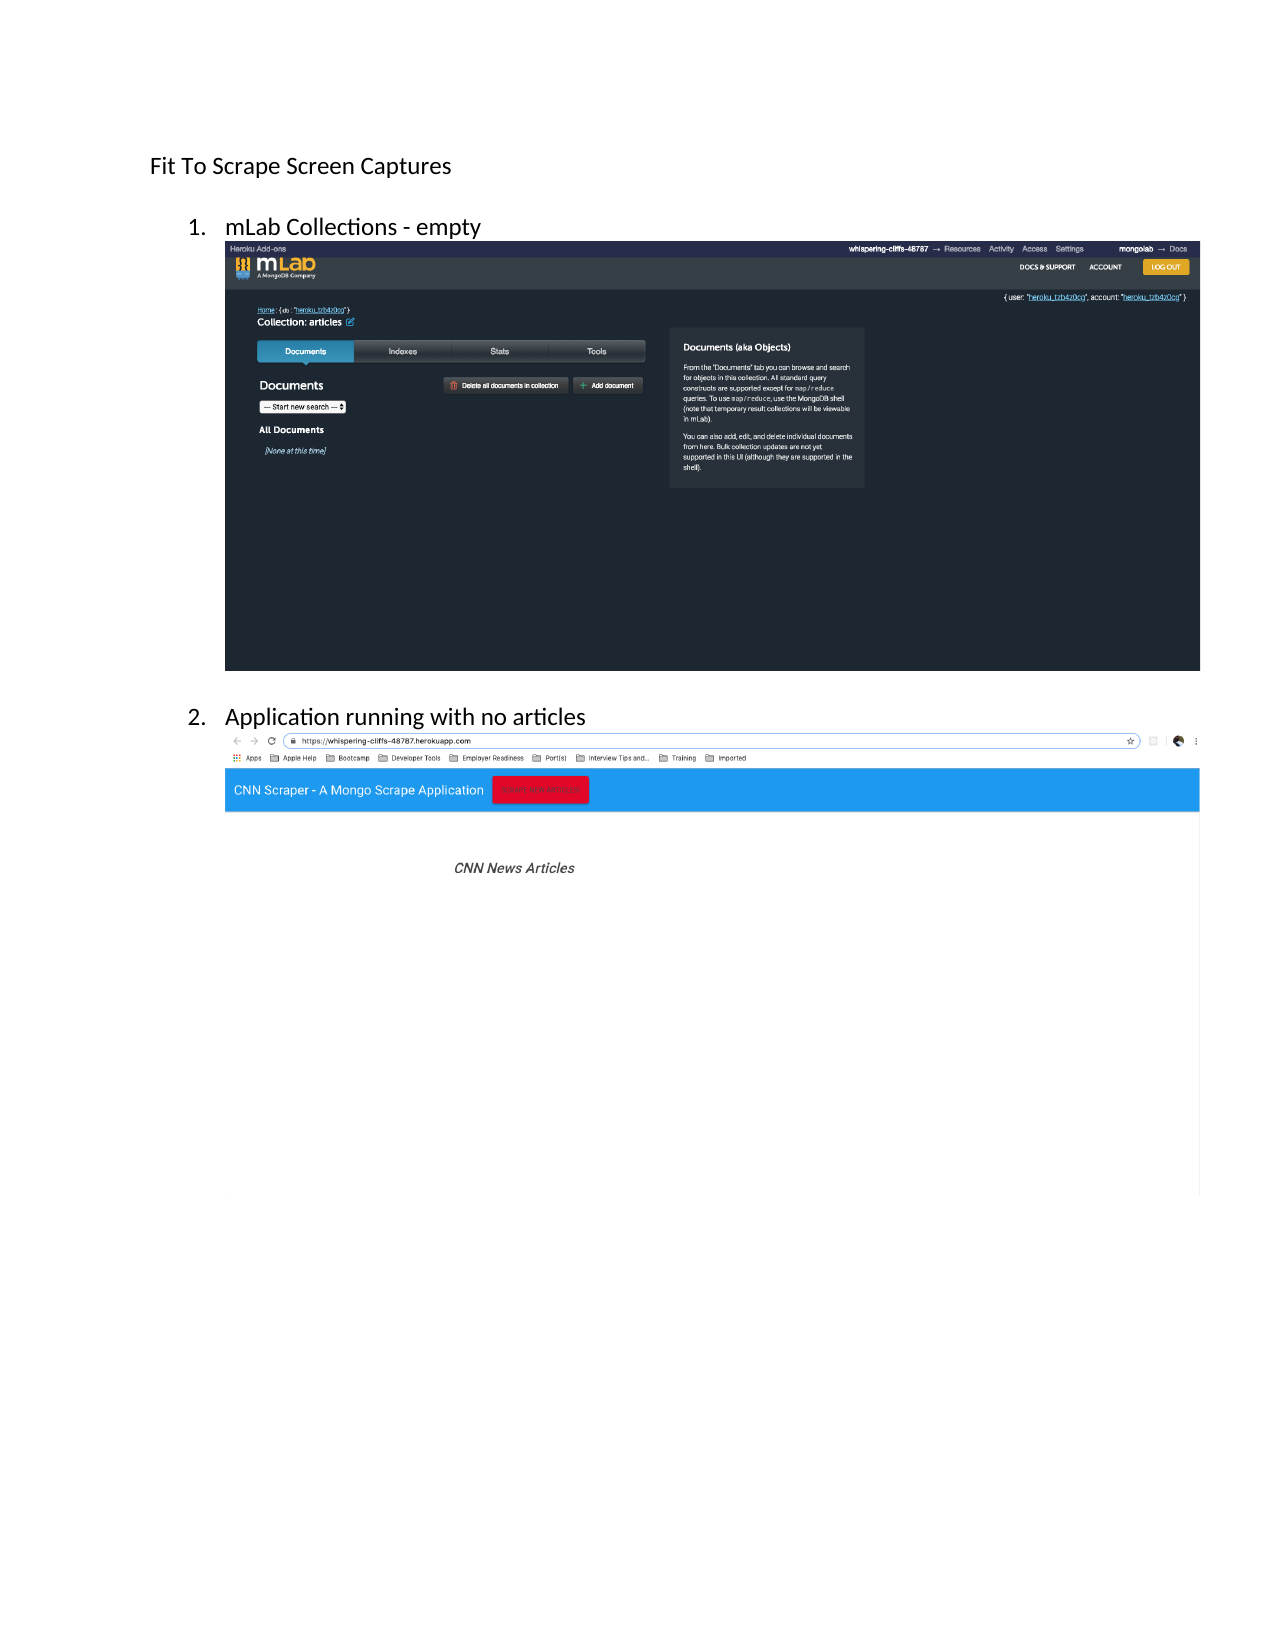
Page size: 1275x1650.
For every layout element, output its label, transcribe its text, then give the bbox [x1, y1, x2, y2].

picture [225, 731, 1200, 1196]
text Fit To Scrape Screen Captures [150, 150, 1125, 181]
picture [225, 241, 1200, 671]
